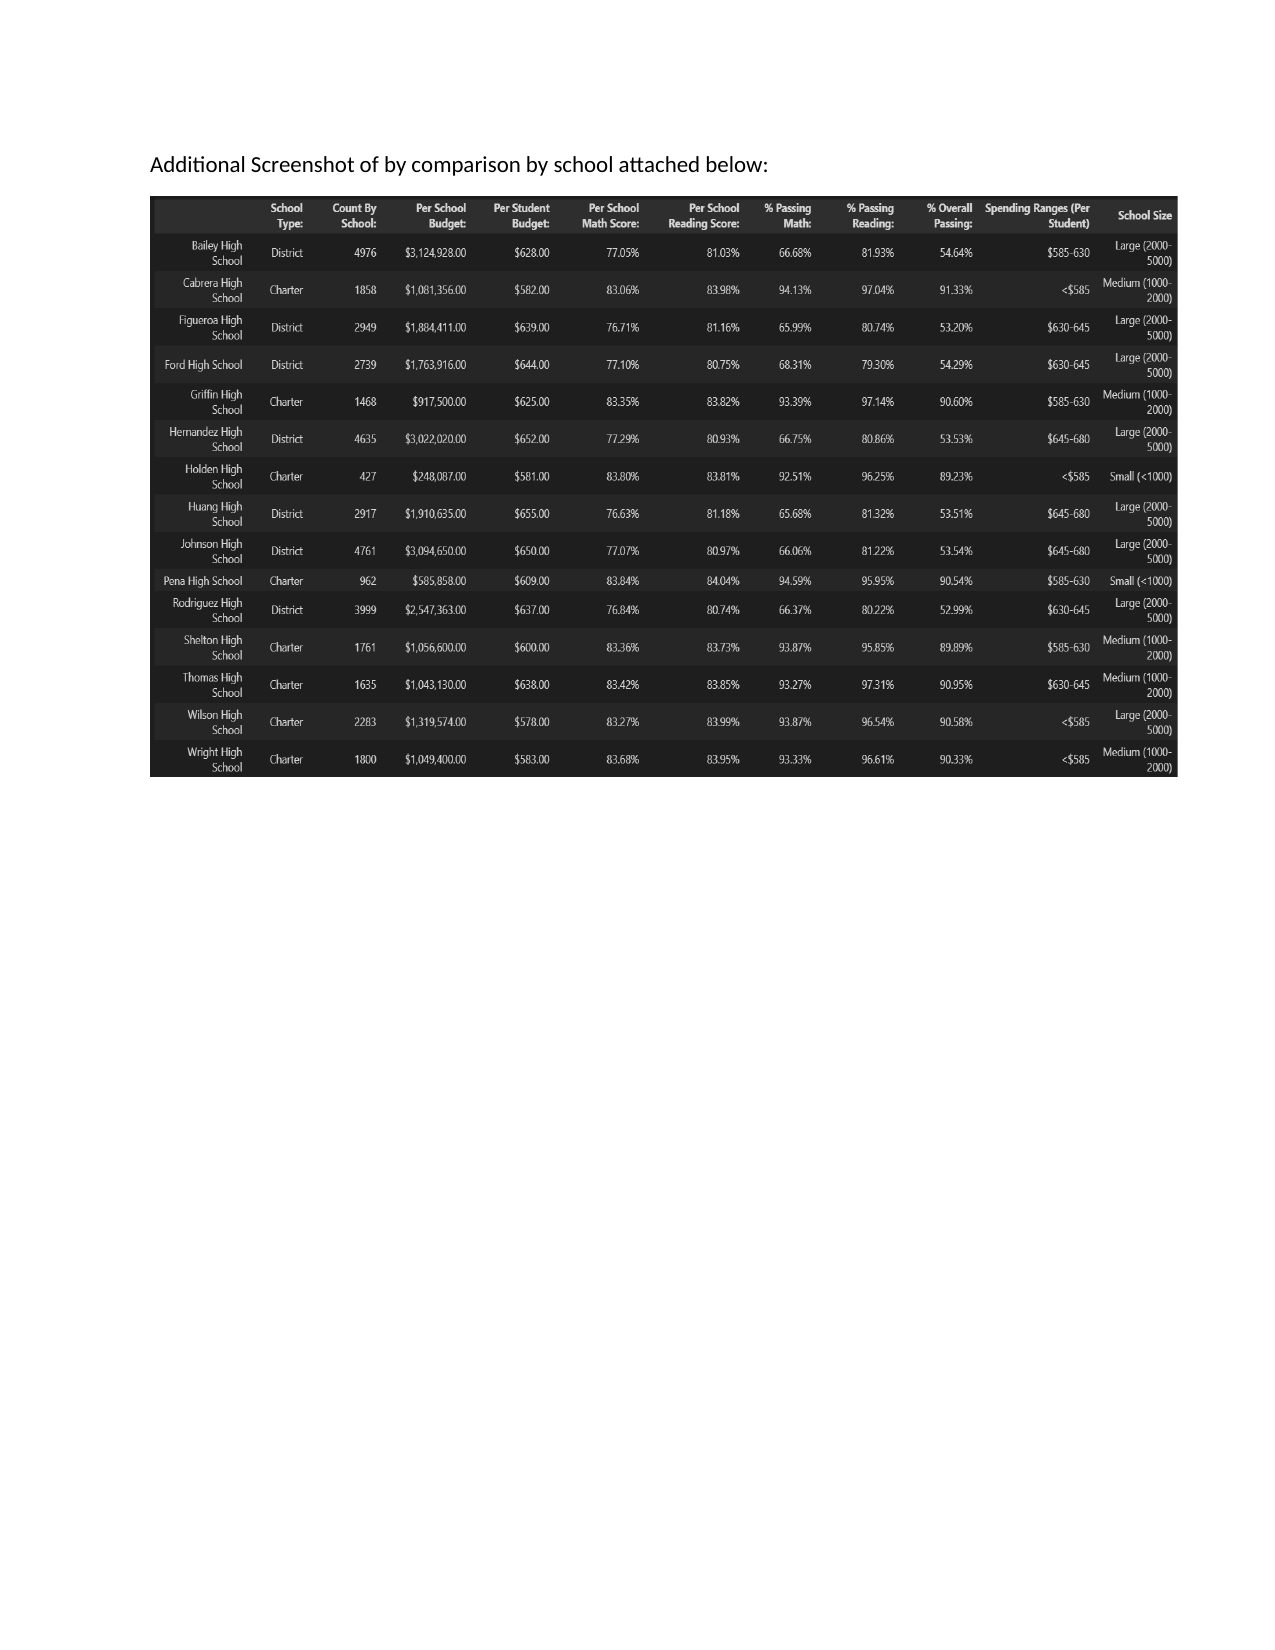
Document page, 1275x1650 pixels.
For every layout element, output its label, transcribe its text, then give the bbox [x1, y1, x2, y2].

text Additional Screenshot of by comparison by school attached below: [150, 150, 1125, 178]
picture [150, 196, 1178, 777]
